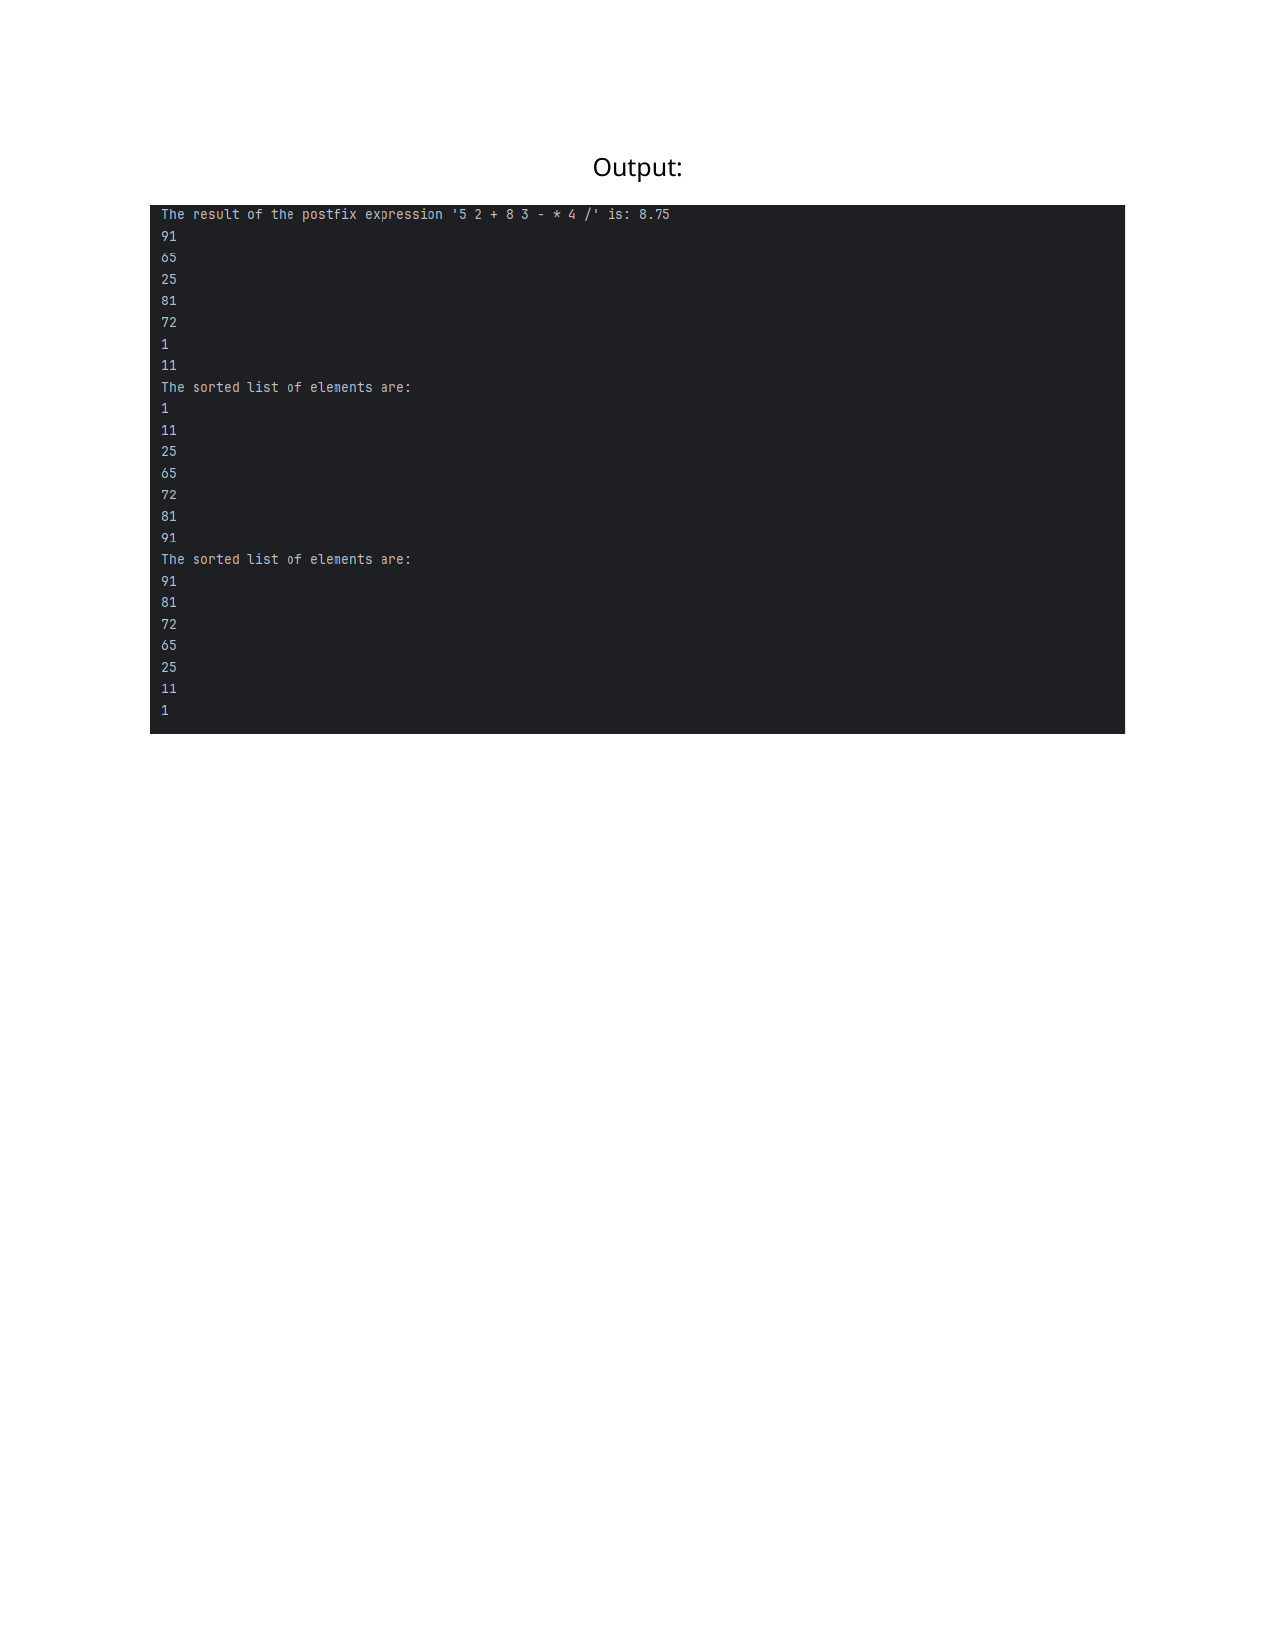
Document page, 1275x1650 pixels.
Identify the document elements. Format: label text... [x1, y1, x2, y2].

text Output: [150, 150, 1125, 184]
picture [150, 205, 1125, 734]
